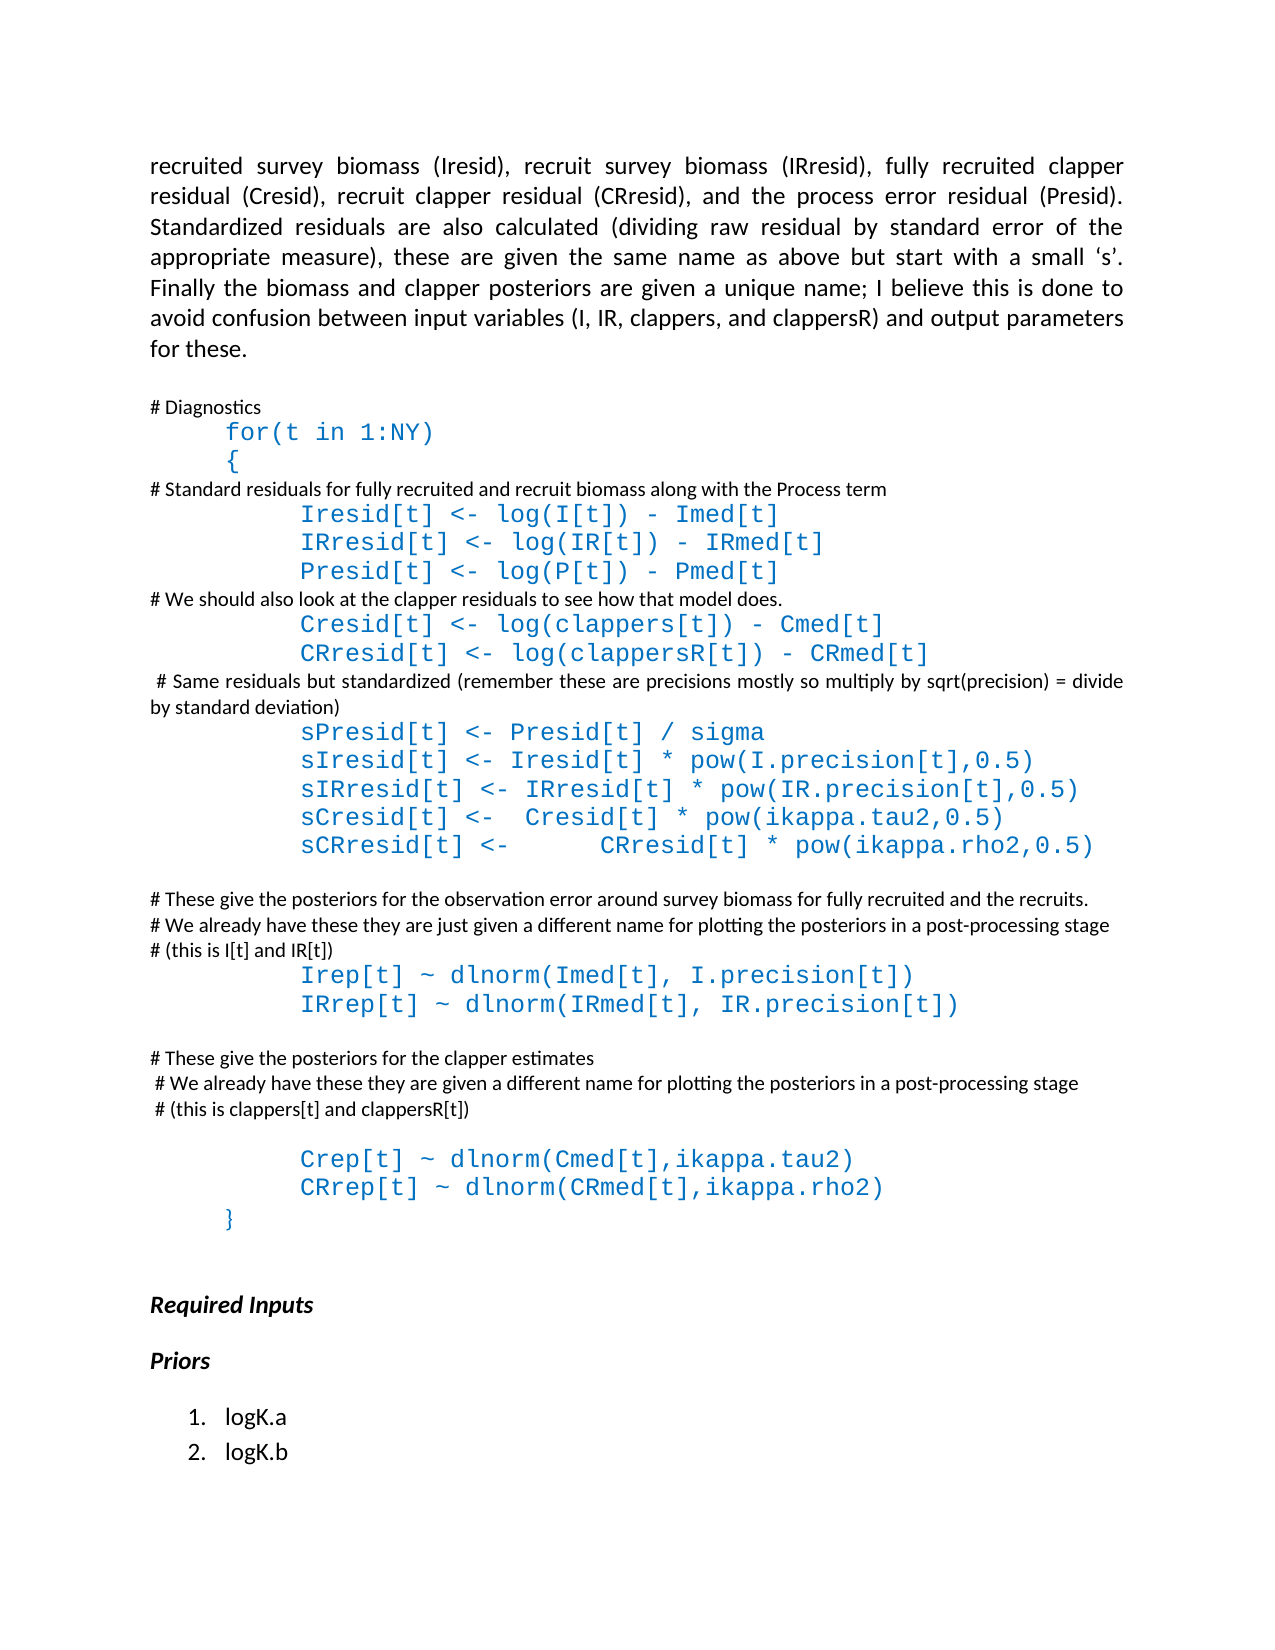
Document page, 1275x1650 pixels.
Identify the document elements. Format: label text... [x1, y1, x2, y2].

text Irep[t] ~ dlnorm(Imed[t], I.precision[t]) [225, 963, 1125, 991]
text Presid[t] <- log(P[t]) - Pmed[t] [225, 558, 1125, 587]
text sCRresid[t] <- CRresid[t] * pow(ikappa.rho2,0.5) [225, 833, 1125, 861]
text # These give the posteriors for the observation error around survey biomass for fully recruited and the recruits. [150, 887, 1125, 912]
list logK.a [187, 1401, 1125, 1432]
text IRresid[t] <- log(IR[t]) - IRmed[t] [225, 530, 1125, 558]
text sCresid[t] <- Cresid[t] * pow(ikappa.tau2,0.5) [225, 804, 1125, 833]
text # Same residuals but standardized (remember these are precisions mostly so multiply by sqrt(precision) = divide by standard deviation) [150, 669, 1125, 719]
list logK.b [187, 1436, 1125, 1467]
text # We already have these they are given a different name for plotting the posteriors in a post-processing stage [150, 1070, 1125, 1096]
text # We should also look at the clapper residuals to see how that model does. [150, 587, 1125, 612]
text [150, 150, 1125, 364]
text CRresid[t] <- log(clappersR[t]) - CRmed[t] [225, 640, 1125, 669]
text Crep[t] ~ dlnorm(Cmed[t],ikappa.tau2) [225, 1147, 1125, 1175]
text sIresid[t] <- Iresid[t] * pow(I.precision[t],0.5) [225, 748, 1125, 776]
text for(t in 1:NY) [225, 419, 1125, 448]
text Cresid[t] <- log(clappers[t]) - Cmed[t] [225, 612, 1125, 640]
text Required Inputs [150, 1290, 1125, 1320]
text sPresid[t] <- Presid[t] / sigma [225, 719, 1125, 748]
text # (this is clappers[t] and clappersR[t]) [150, 1096, 1125, 1121]
text Iresid[t] <- log(I[t]) - Imed[t] [225, 502, 1125, 530]
text # Diagnostics [150, 394, 1125, 419]
text # We already have these they are just given a different name for plotting the posteriors in a post-processing stage [150, 912, 1125, 937]
text # Standard residuals for fully recruited and recruit biomass along with the Process term [150, 476, 1125, 502]
text IRrep[t] ~ dlnorm(IRmed[t], IR.precision[t]) [225, 991, 1125, 1019]
text sIRresid[t] <- IRresid[t] * pow(IR.precision[t],0.5) [225, 776, 1125, 804]
text # These give the posteriors for the clapper estimates [150, 1045, 1125, 1070]
text Priors [150, 1346, 1125, 1376]
text CRrep[t] ~ dlnorm(CRmed[t],ikappa.rho2) [225, 1175, 1125, 1203]
text } [150, 1203, 1125, 1234]
text # (this is I[t] and IR[t]) [150, 937, 1125, 963]
text { [225, 448, 1125, 476]
